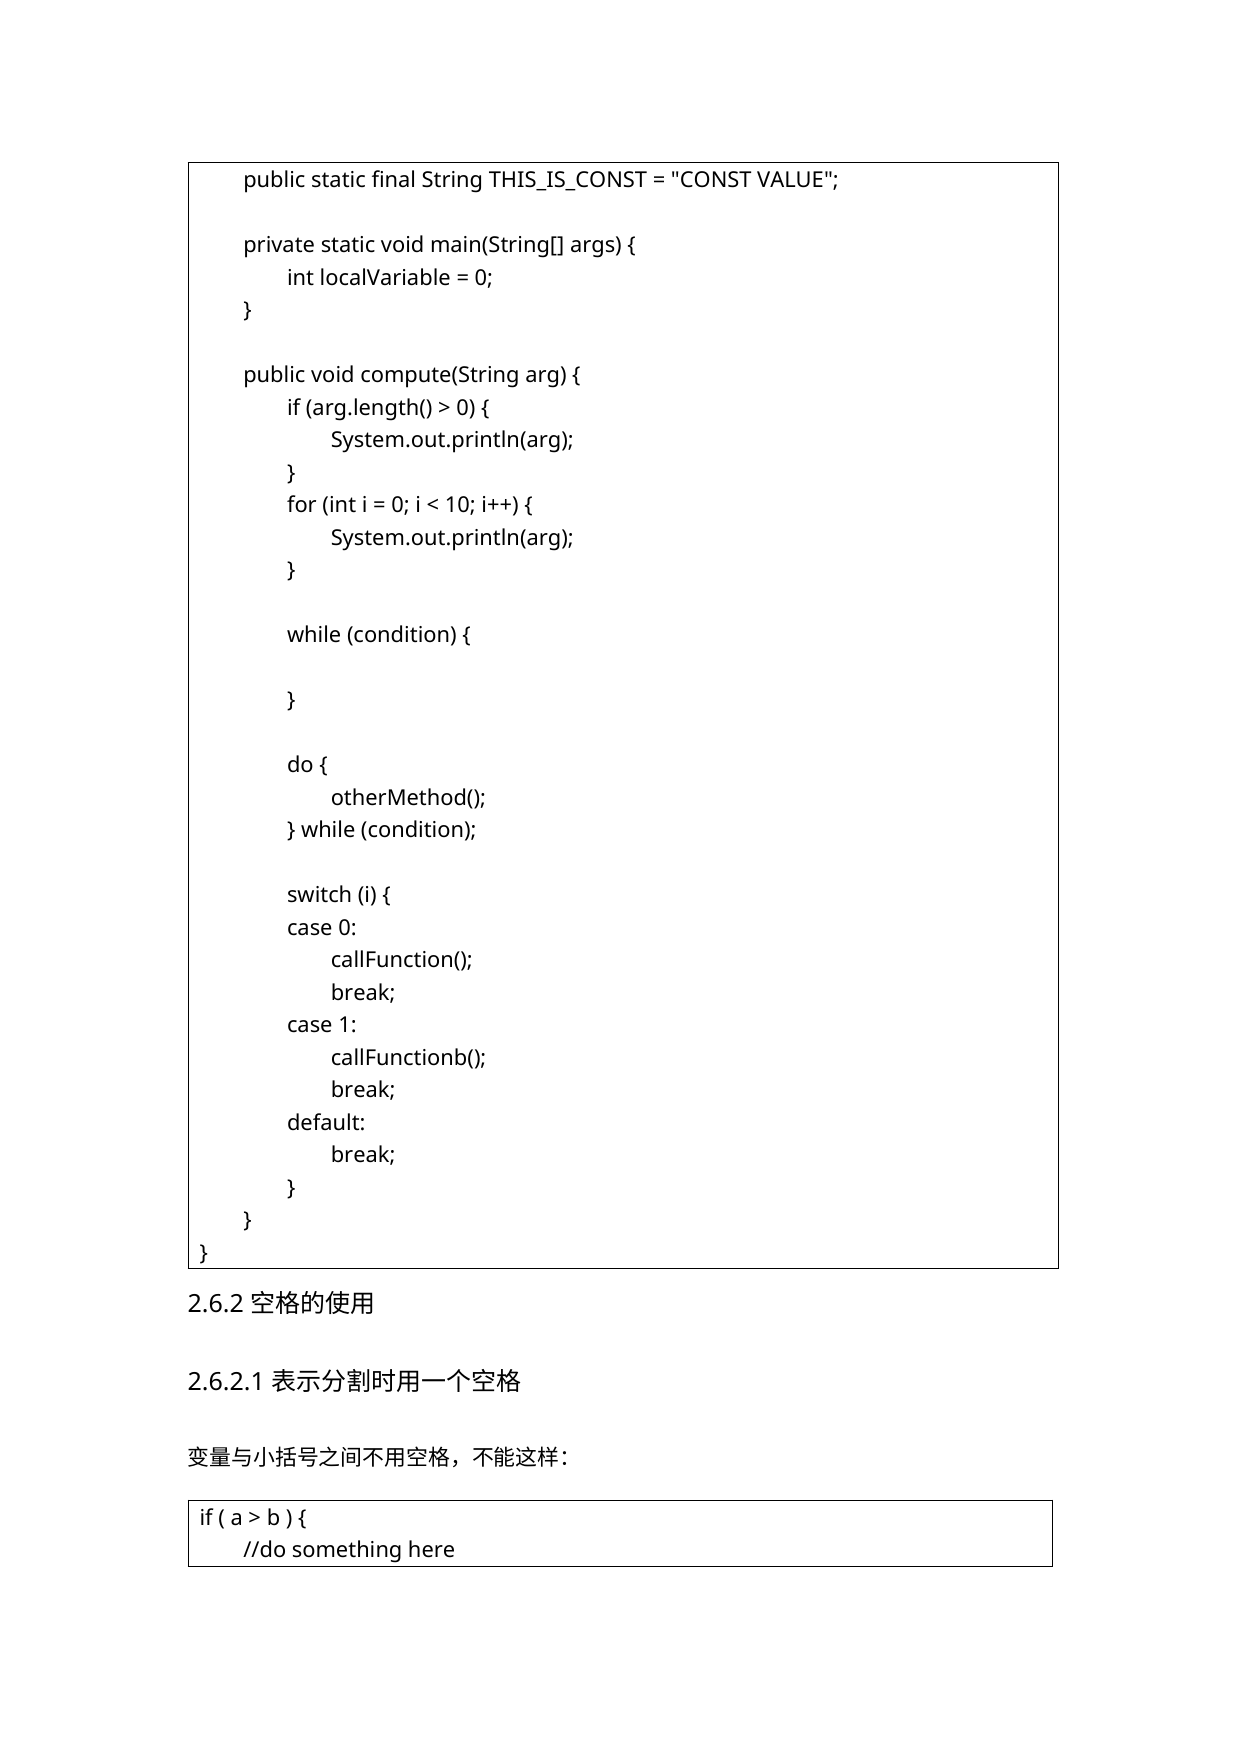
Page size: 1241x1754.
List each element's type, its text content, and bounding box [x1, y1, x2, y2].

text 2.6.2 空格的使用 2.6.2.1 表示分割时用一个空格 [187, 1269, 1053, 1412]
text 变量与小括号之间不用空格，不能这样： [187, 1440, 1053, 1472]
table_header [189, 163, 1058, 1268]
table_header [189, 1501, 1052, 1566]
